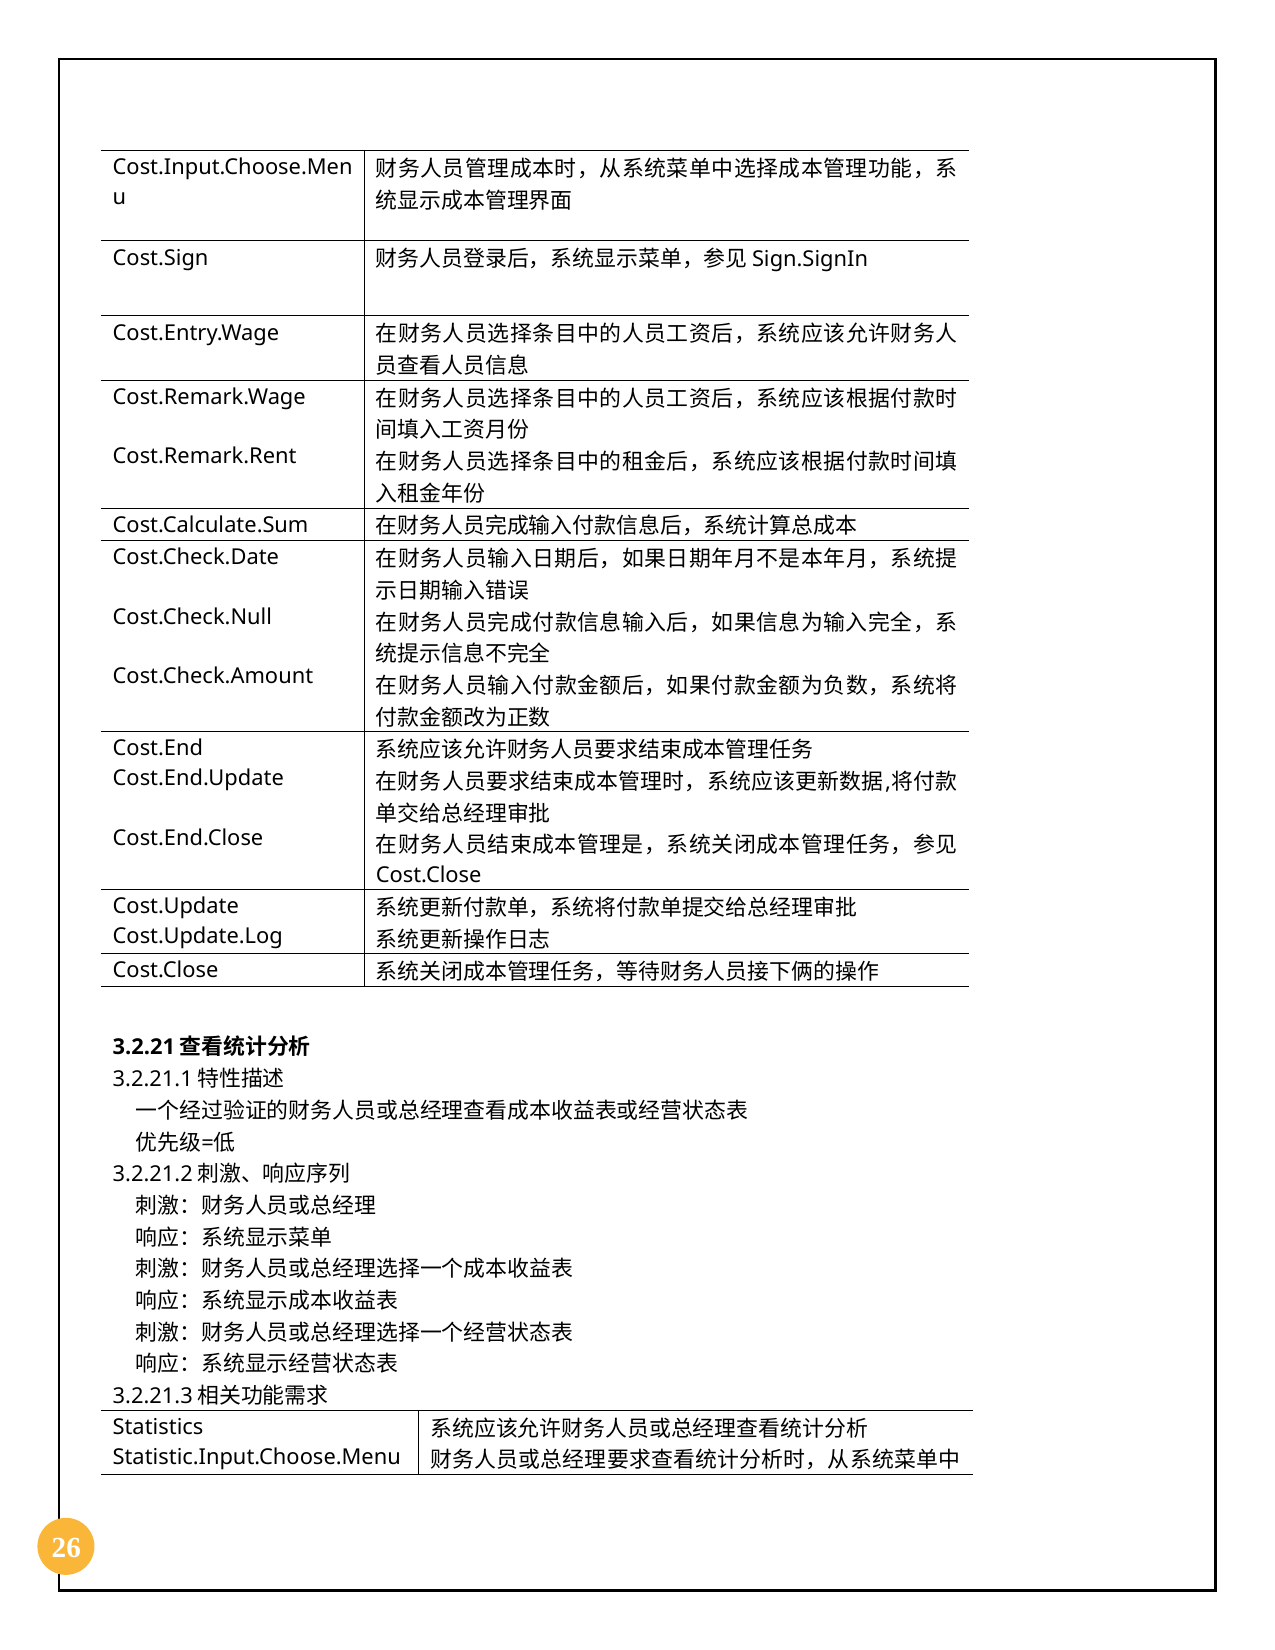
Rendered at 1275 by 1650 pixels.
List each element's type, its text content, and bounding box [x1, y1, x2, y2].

text 3.2.21查看统计分析 [112, 1029, 1162, 1061]
table_cell Cost.Sign [101, 241, 364, 315]
table_cell 系统更新付款单，系统将付款单提交给总经理审批 系统更新操作日志 [365, 890, 968, 953]
text 刺激：财务人员或总经理 [112, 1188, 1162, 1220]
table_cell Cost.Update Cost.Update.Log [101, 890, 364, 953]
text 优先级=低 [112, 1124, 1162, 1156]
text 刺激：财务人员或总经理选择一个成本收益表 [112, 1251, 1162, 1283]
text 3.2.21.1特性描述 [112, 1061, 1162, 1093]
table_cell 在财务人员输入日期后，如果日期年月不是本年月，系统提示日期输入错误 在财务人员完成付款信息输入后，如果信息为输入完全，系统提示信息不完全 在财务人员输入付款金额后，如果付款金额为负数，系统将付款金额改为正数 [365, 541, 968, 731]
text 3.2.21.3相关功能需求 [112, 1378, 1162, 1410]
table_header 系统应该允许财务人员或总经理查看统计分析 财务人员或总经理要求查看统计分析时，从系统菜单中选择查看统计分析，系统显示查看统计分析界面 [419, 1411, 973, 1474]
text 3.2.21.2刺激、响应序列 [112, 1156, 1162, 1188]
text 一个经过验证的财务人员或总经理查看成本收益表或经营状态表 [112, 1093, 1162, 1124]
table_cell Cost.Check.Date Cost.Check.Null Cost.Check.Amount [101, 541, 364, 731]
table_cell 在财务人员选择条目中的人员工资后，系统应该允许财务人员查看人员信息 [365, 316, 968, 380]
table_cell 系统关闭成本管理任务，等待财务人员接下俩的操作 [365, 954, 968, 986]
text 响应：系统显示经营状态表 [112, 1346, 1162, 1378]
table_cell 在财务人员完成输入付款信息后，系统计算总成本 [365, 509, 968, 540]
text 响应：系统显示菜单 [112, 1220, 1162, 1251]
table_header 系统应该允许财务人员在管理成本中使用键盘输入 在财务人员输入日期后，如果日期不合理，系统提示日期错误，参见Cost.Check.Date 在财务人员未完成付款信息输入时，系统应该允许财务人员修改付款信息 财务人员管理成本时，从系统菜单中选择成本管理功能，系统显示成本管理界面 [365, 151, 968, 240]
table_cell Cost.Calculate.Sum [101, 509, 364, 540]
table_cell Cost.End Cost.End.Update Cost.End.Close [101, 732, 364, 889]
table_cell 系统应该允许财务人员要求结束成本管理任务 在财务人员要求结束成本管理时，系统应该更新数据,将付款单交给总经理审批 在财务人员结束成本管理是，系统关闭成本管理任务，参见Cost.Close [365, 732, 968, 889]
text 刺激：财务人员或总经理选择一个经营状态表 [112, 1315, 1162, 1346]
table_cell 在财务人员选择条目中的人员工资后，系统应该根据付款时间填入工资月份 在财务人员选择条目中的租金后，系统应该根据付款时间填入租金年份 [365, 381, 968, 507]
table_header Statistics Statistic.Input.Choose.Menu [101, 1411, 418, 1474]
table_header Cost.Input Cost.Input.Invalid Cost.Input.Modify Cost.Input.Choose.Menu [101, 151, 364, 240]
table_cell Cost.Close [101, 954, 364, 986]
table_cell Cost.Entry.Wage [101, 316, 364, 380]
table_cell 财务人员登录后，系统显示菜单，参见Sign.SignIn [365, 241, 968, 315]
table_cell Cost.Remark.Wage Cost.Remark.Rent [101, 381, 364, 507]
text 响应：系统显示成本收益表 [112, 1283, 1162, 1315]
